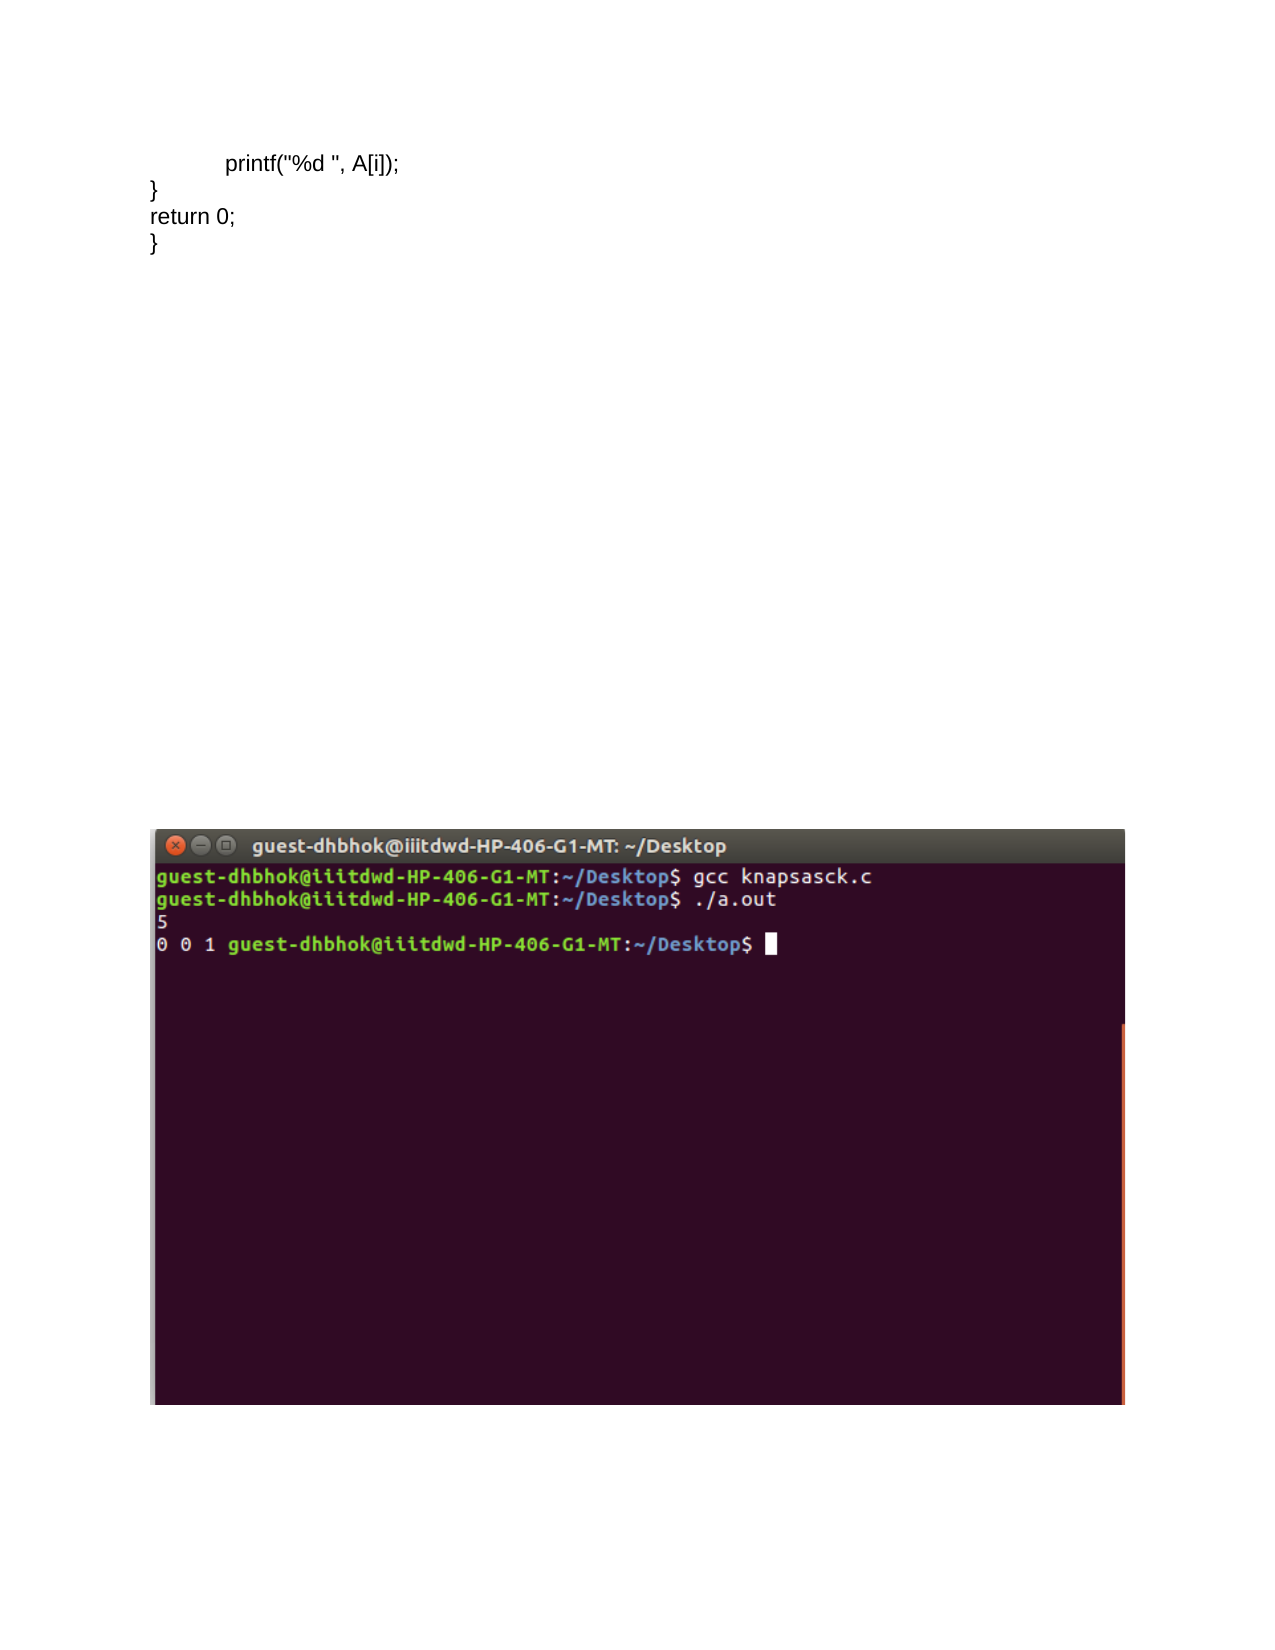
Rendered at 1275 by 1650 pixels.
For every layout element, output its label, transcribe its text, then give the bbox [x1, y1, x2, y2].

text printf("%d ", A[i]); [150, 150, 1125, 176]
picture [150, 829, 1125, 1405]
text return 0; [150, 203, 1125, 229]
text } [150, 229, 1125, 255]
text } [150, 176, 1125, 203]
